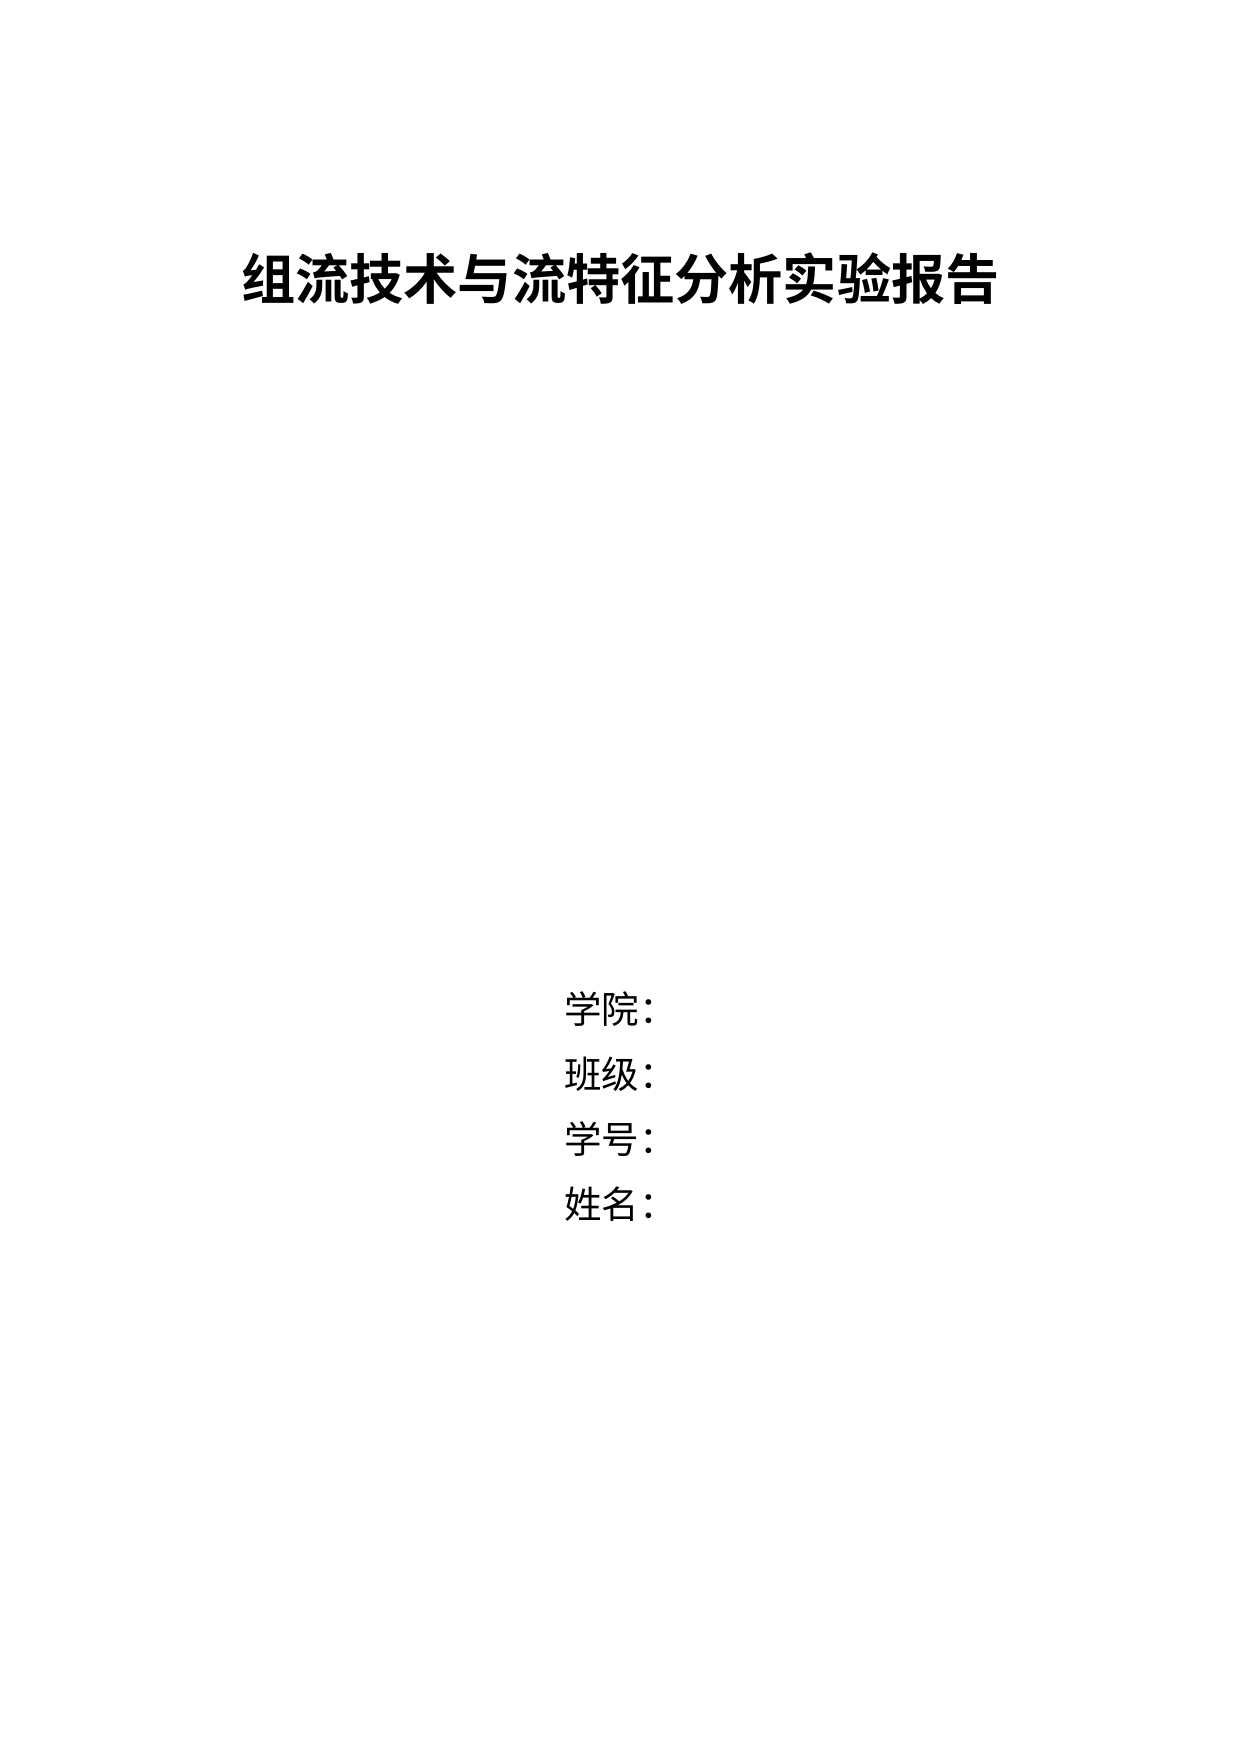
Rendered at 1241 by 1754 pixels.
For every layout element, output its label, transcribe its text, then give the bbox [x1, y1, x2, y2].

text 学院： [187, 974, 1053, 1039]
text 姓名： [187, 1169, 1053, 1234]
text 组流技术与流特征分析实验报告 [187, 227, 1053, 324]
text 学号： [187, 1104, 1053, 1169]
text 班级： [187, 1039, 1053, 1104]
